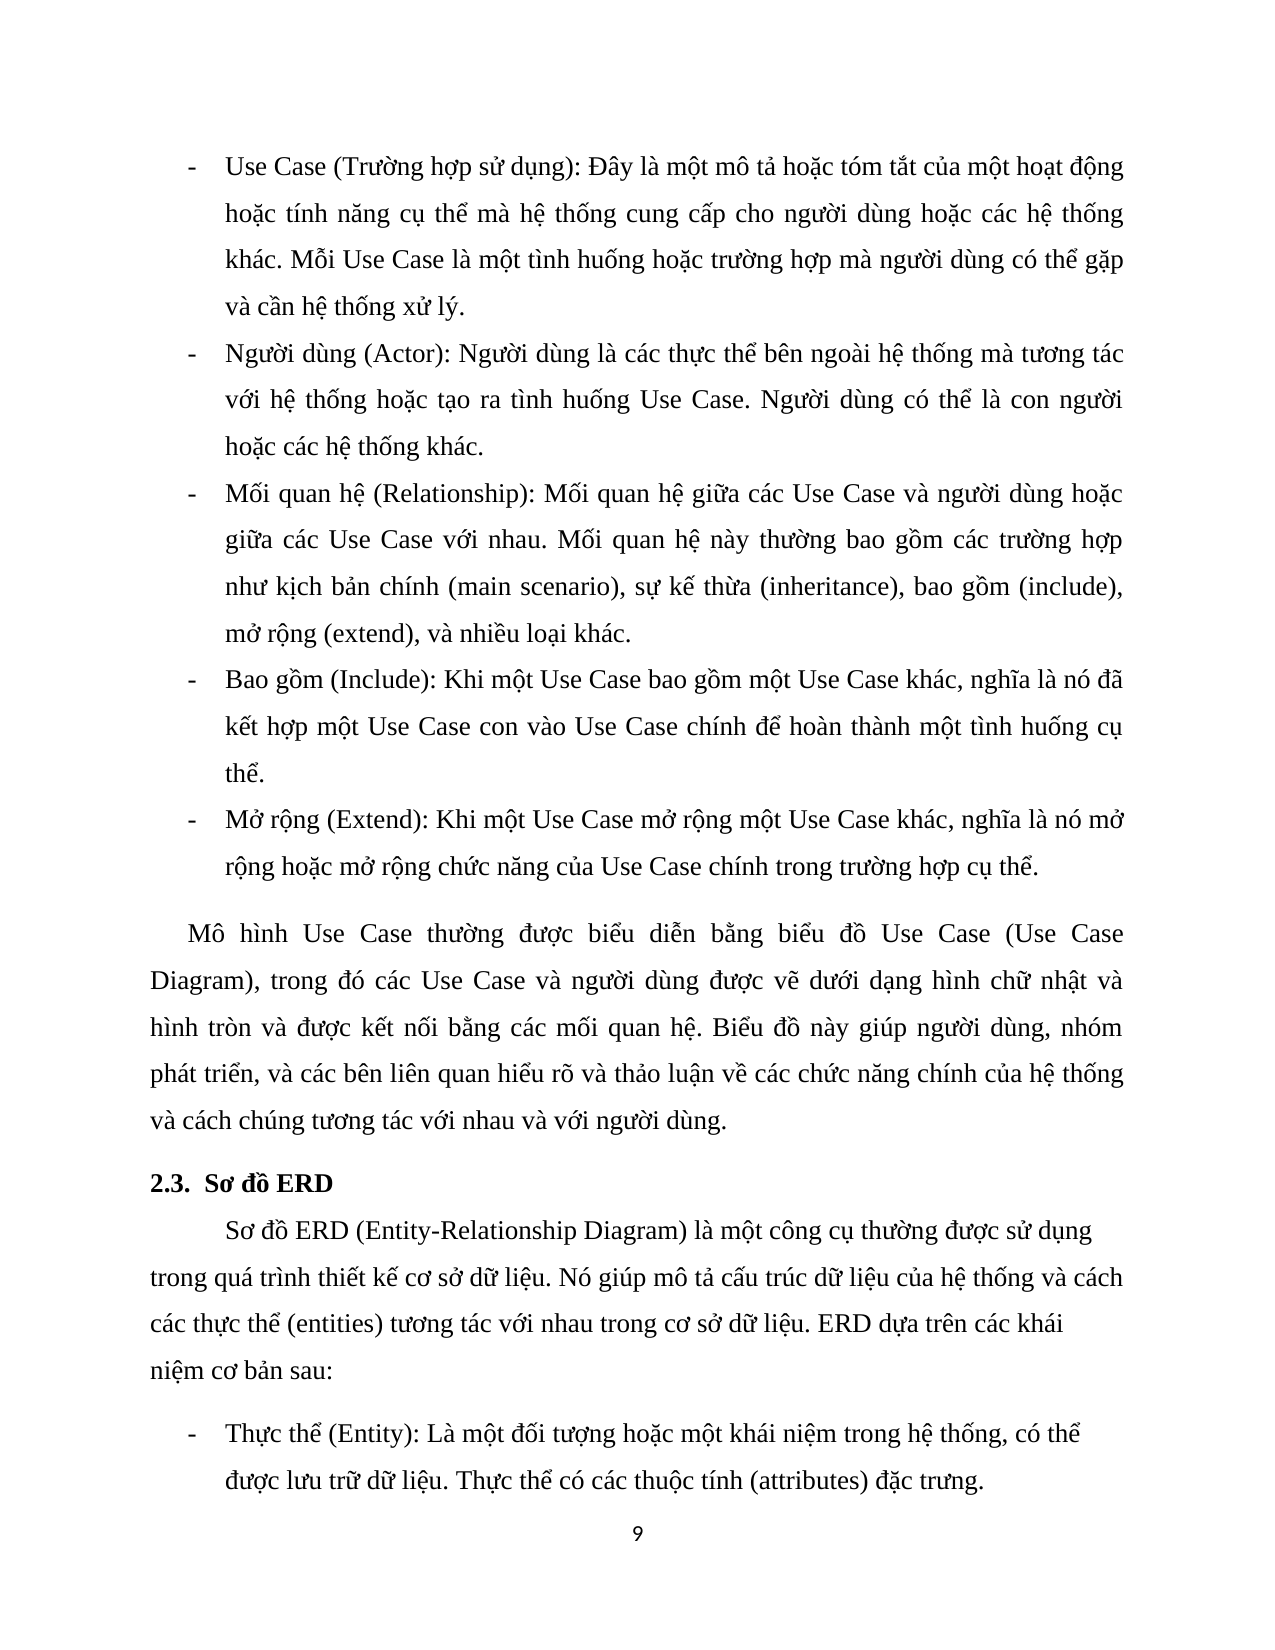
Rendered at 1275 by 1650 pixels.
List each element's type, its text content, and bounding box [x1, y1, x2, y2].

subtitle 2.3. Sơ đồ ERD [150, 1167, 1125, 1199]
list Bao gồm (Include): Khi một Use Case bao gồm một Use Case khác, nghĩa là nó đã kết hợp một Use Case con vào Use Case chính để hoàn thành một tình huống cụ thể. [187, 663, 1125, 788]
text Sơ đồ ERD (Entity-Relationship Diagram) là một công cụ thường được sử dụng trong quá trình thiết kế cơ sở dữ liệu. Nó giúp mô tả cấu trúc dữ liệu của hệ thống và cách các thực thể (entities) tương tác với nhau trong cơ sở dữ liệu. ERD dựa trên các khái niệm cơ bản sau: [150, 1214, 1125, 1385]
list Người dùng (Actor): Người dùng là các thực thể bên ngoài hệ thống mà tương tác với hệ thống hoặc tạo ra tình huống Use Case. Người dùng có thể là con người hoặc các hệ thống khác. [187, 337, 1125, 461]
list Mối quan hệ (Relationship): Mối quan hệ giữa các Use Case và người dùng hoặc giữa các Use Case với nhau. Mối quan hệ này thường bao gồm các trường hợp như kịch bản chính (main scenario), sự kế thừa (inheritance), bao gồm (include), mở rộng (extend), và nhiều loại khác. [187, 477, 1125, 648]
list Thực thể (Entity): Là một đối tượng hoặc một khái niệm trong hệ thống, có thể được lưu trữ dữ liệu. Thực thể có các thuộc tính (attributes) đặc trưng. [187, 1417, 1125, 1495]
list Mở rộng (Extend): Khi một Use Case mở rộng một Use Case khác, nghĩa là nó mở rộng hoặc mở rộng chức năng của Use Case chính trong trường hợp cụ thể. [187, 803, 1125, 881]
list Use Case (Trường hợp sử dụng): Đây là một mô tả hoặc tóm tắt của một hoạt động hoặc tính năng cụ thể mà hệ thống cung cấp cho người dùng hoặc các hệ thống khác. Mỗi Use Case là một tình huống hoặc trường hợp mà người dùng có thể gặp và cần hệ thống xử lý. [187, 150, 1125, 321]
text Mô hình Use Case thường được biểu diễn bằng biểu đồ Use Case (Use Case Diagram), trong đó các Use Case và người dùng được vẽ dưới dạng hình chữ nhật và hình tròn và được kết nối bằng các mối quan hệ. Biểu đồ này giúp người dùng, nhóm phát triển, và các bên liên quan hiểu rõ và thảo luận về các chức năng chính của hệ thống và cách chúng tương tác với nhau và với người dùng. [150, 917, 1125, 1135]
